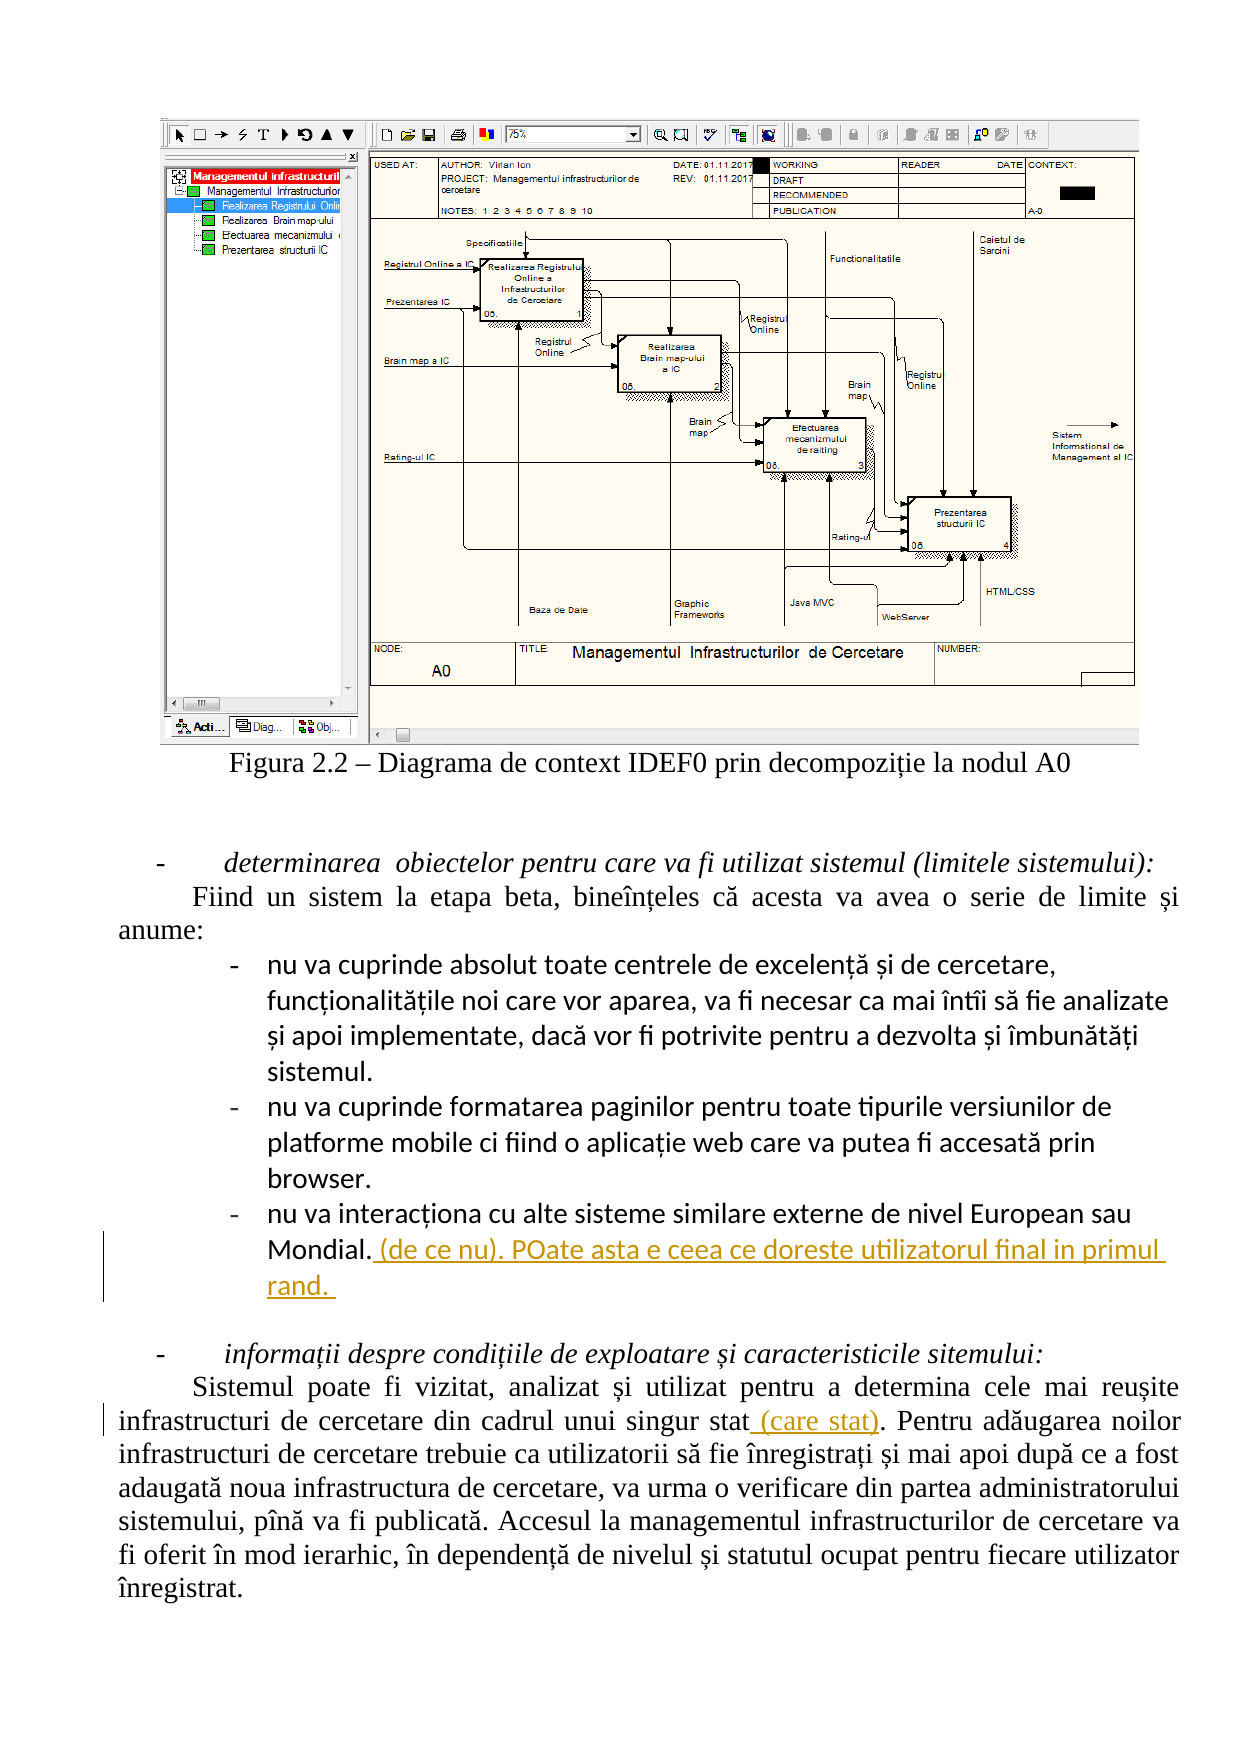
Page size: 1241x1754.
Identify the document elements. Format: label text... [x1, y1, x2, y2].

list nu va cuprinde formatarea paginilor pentru toate tipurile versiunilor de platforme mobile ci fiind o aplicație web care va putea fi accesată prin browser. [229, 1088, 1181, 1195]
text - informații despre condițiile de exploatare și caracteristicile sitemului: [156, 1336, 1181, 1369]
text Figura 2.2 – Diagrama de context IDEF0 prin decompoziție la nodul A0 [118, 745, 1181, 778]
picture [160, 118, 1140, 745]
list nu va cuprinde absolut toate centrele de excelență și de cercetare, funcționalitățile noi care vor aparea, va fi necesar ca mai întîi să fie analizate și apoi implementate, dacă vor fi potrivite pentru a dezvolta și îmbunătăți sistemul. [229, 946, 1181, 1088]
text Fiind un sistem la etapa beta, bineînțeles că acesta va avea o serie de limite și anume: [118, 879, 1181, 946]
text Sistemul poate fi vizitat, analizat și utilizat pentru a determina cele mai reușite infrastructuri de cercetare din cadrul unui singur stat. Pentru adăugarea noilor infrastructuri de cercetare trebuie ca utilizatorii să fie înregistrați și mai apoi după ce a fost adaugată noua infrastructura de cercetare, va urma o verificare din partea administratorului sistemului, pînă va fi publicată. Accesul la managementul infrastructurilor de cercetare va fi oferit în mod ierarhic, în dependență de nivelul și statutul ocupat pentru fiecare utilizator înregistrat. [118, 1369, 1181, 1604]
text - determinarea obiectelor pentru care va fi utilizat sistemul (limitele sistemului): [156, 845, 1181, 879]
list nu va interacționa cu alte sisteme similare externe de nivel European sau Mondial. [229, 1195, 1181, 1302]
